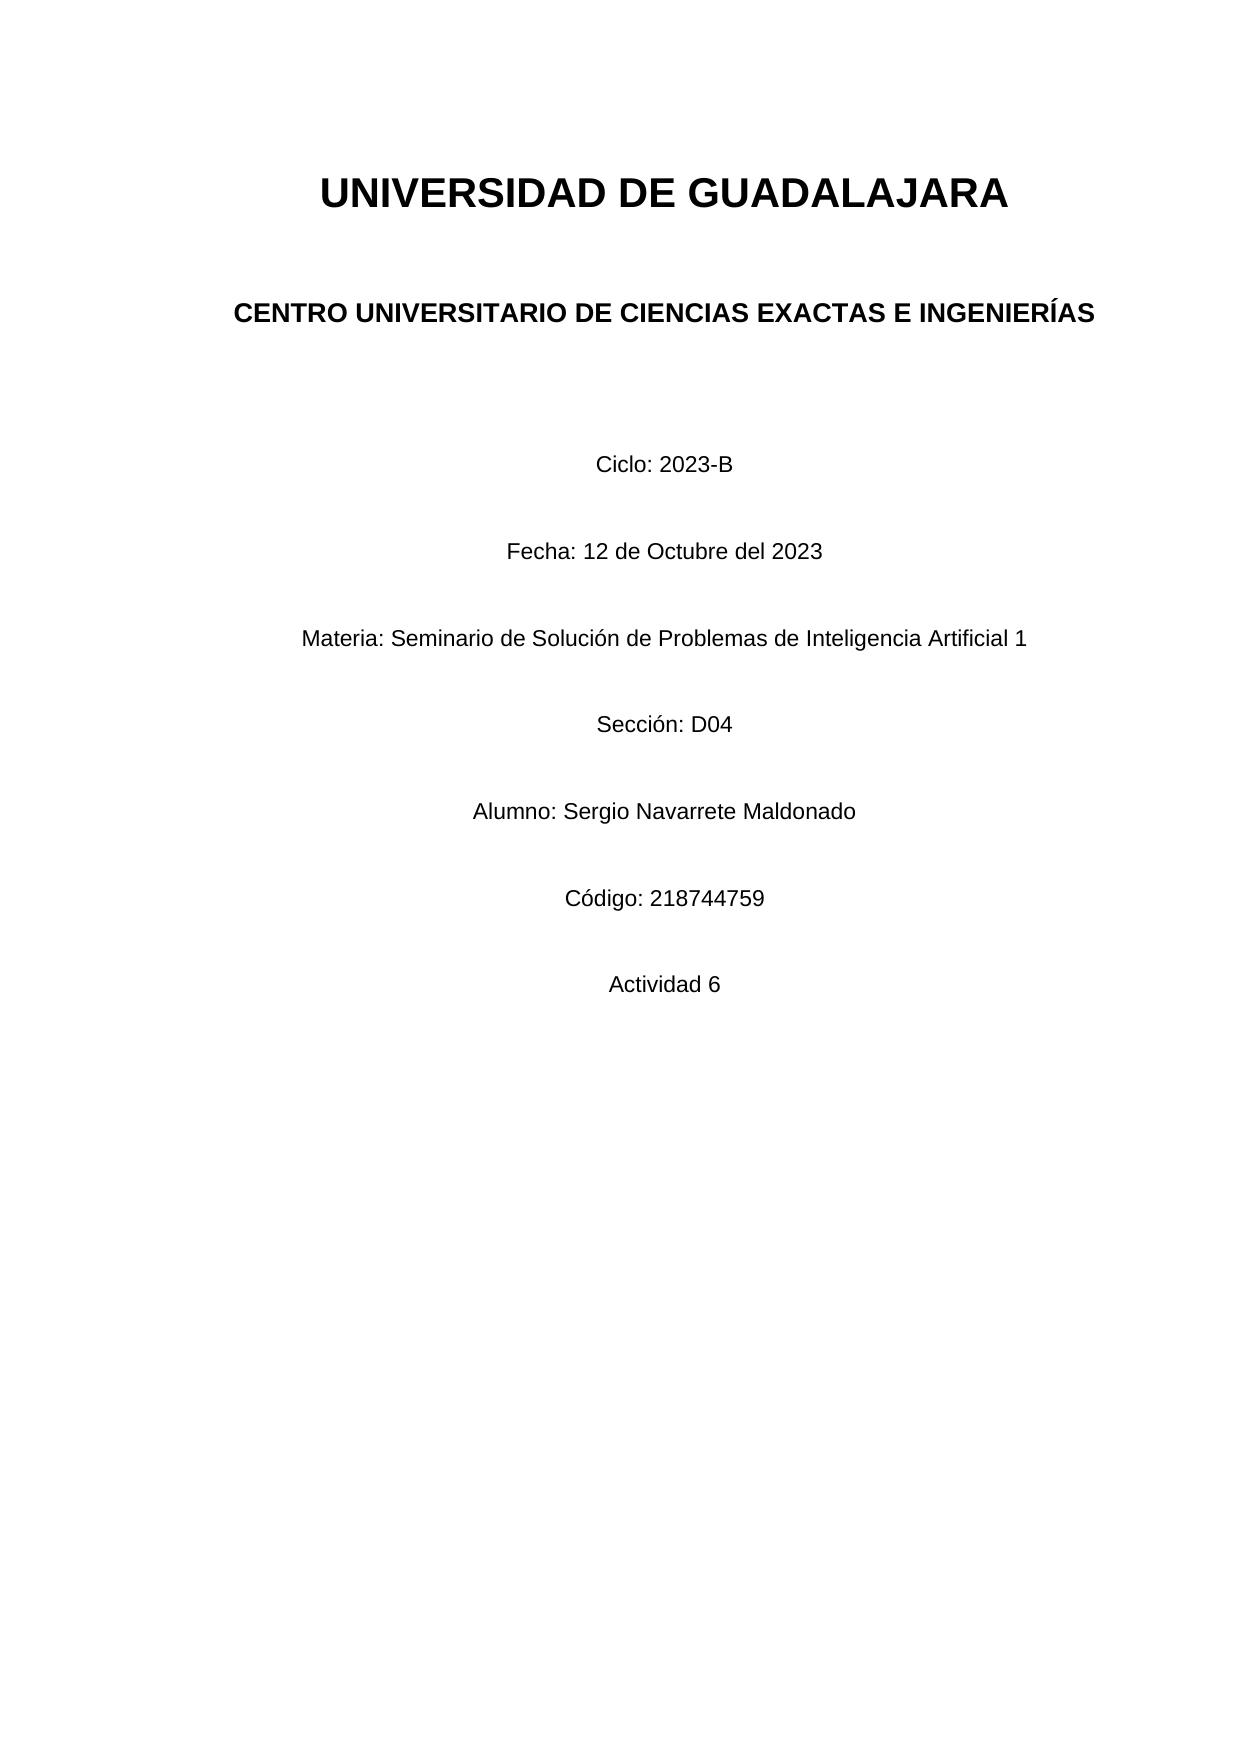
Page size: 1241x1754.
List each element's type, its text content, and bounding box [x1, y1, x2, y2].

text Fecha: 12 de Octubre del 2023 [177, 538, 1152, 564]
text Sección: D04 [177, 711, 1152, 738]
text Ciclo: 2023-B [177, 451, 1152, 478]
text Alumno: Sergio Navarrete Maldonado [177, 798, 1152, 824]
subtitle CENTRO UNIVERSITARIO DE CIENCIAS EXACTAS E INGENIERÍAS [177, 297, 1152, 328]
subtitle UNIVERSIDAD DE GUADALAJARA [177, 168, 1152, 216]
text Actividad 6 [177, 971, 1152, 998]
text Código: 218744759 [177, 885, 1152, 911]
text Materia: Seminario de Solución de Problemas de Inteligencia Artificial 1 [177, 625, 1152, 651]
